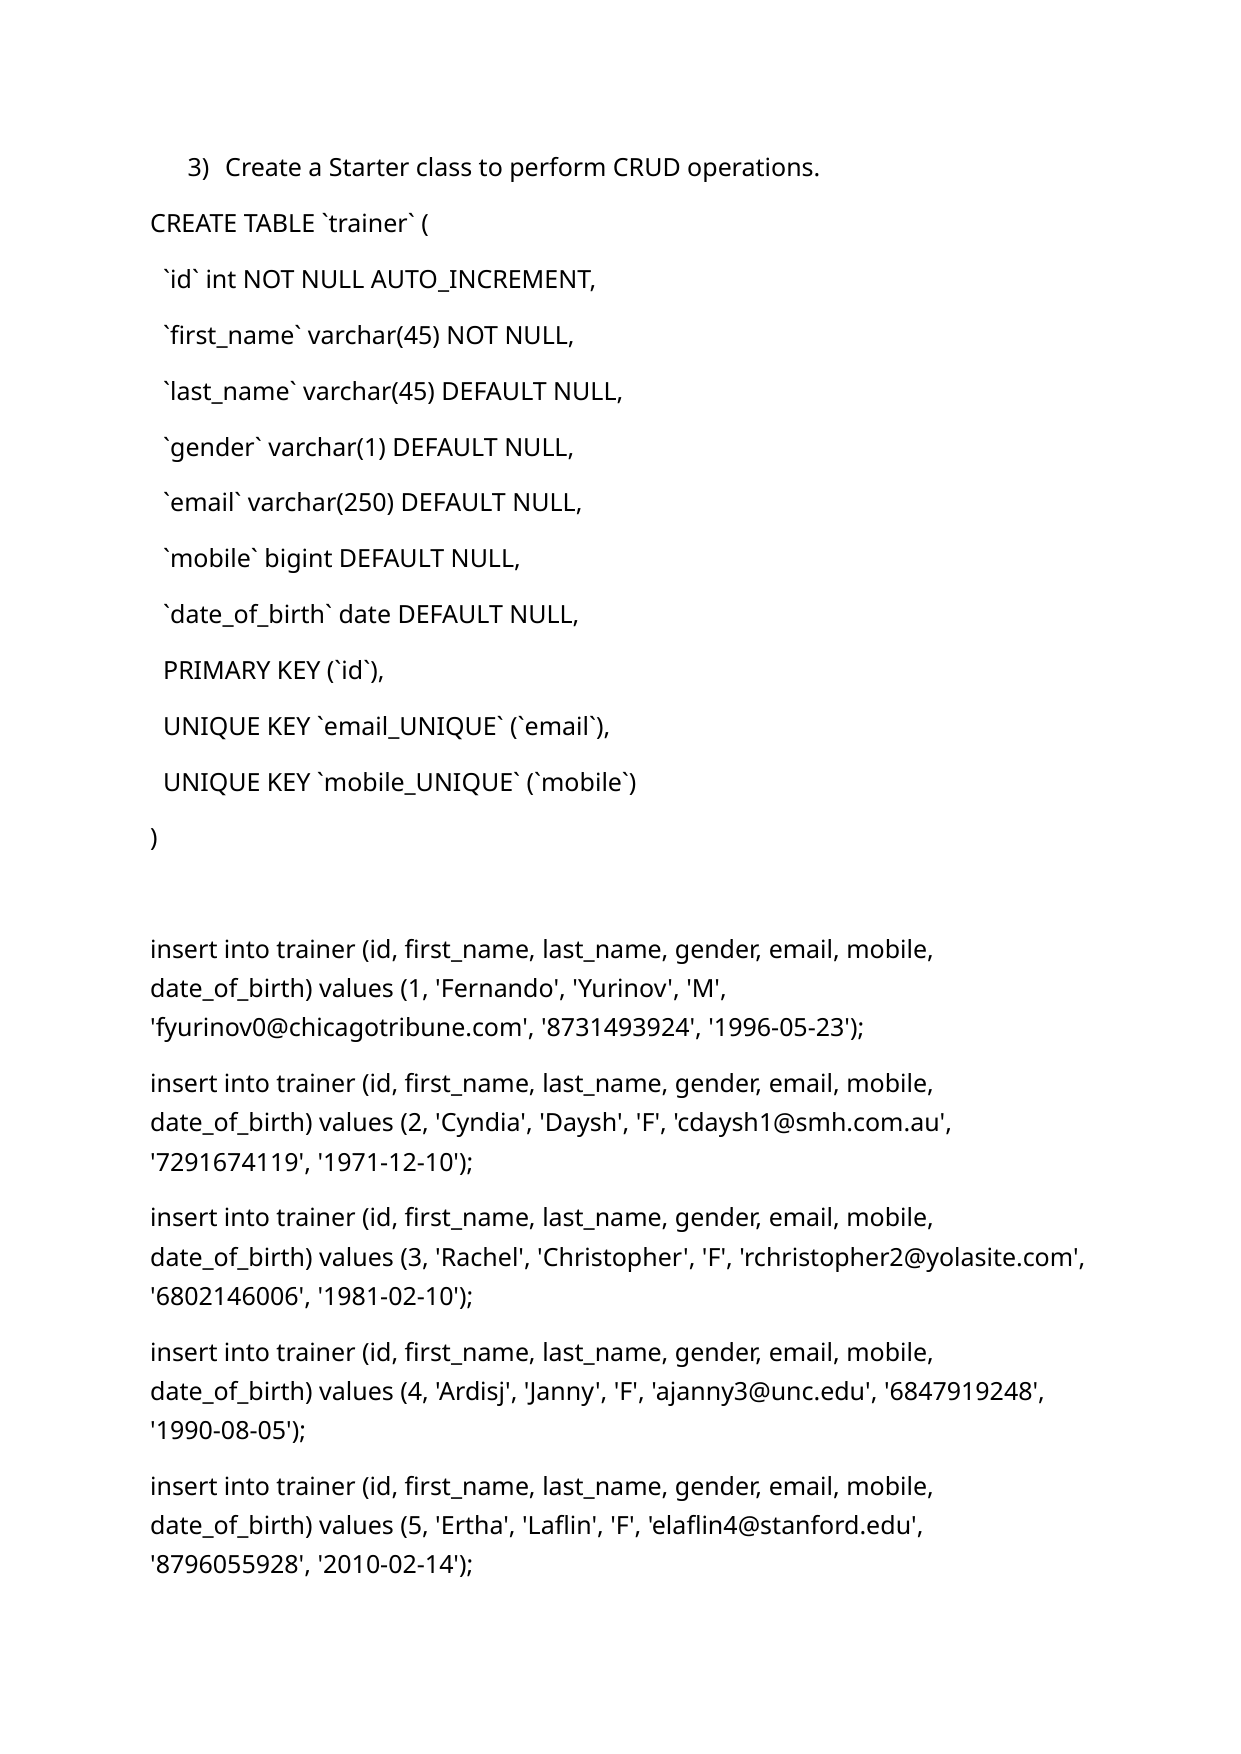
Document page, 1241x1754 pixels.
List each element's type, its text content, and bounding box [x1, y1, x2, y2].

list Create a Starter class to perform CRUD operations. [187, 150, 1090, 184]
text ) [150, 820, 1090, 854]
text `last_name` varchar(45) DEFAULT NULL, [150, 373, 1090, 407]
text `id` int NOT NULL AUTO_INCREMENT, [150, 262, 1090, 296]
text `date_of_birth` date DEFAULT NULL, [150, 597, 1090, 631]
text UNIQUE KEY `mobile_UNIQUE` (`mobile`) [150, 764, 1090, 798]
text insert into trainer (id, first_name, last_name, gender, email, mobile, date_of_birth) values (3, 'Rachel', 'Christopher', 'F', 'rchristopher2@yolasite.com', '6802146006', '1981-02-10'); [150, 1200, 1090, 1312]
text `mobile` bigint DEFAULT NULL, [150, 541, 1090, 575]
text PRIMARY KEY (`id`), [150, 652, 1090, 687]
text `email` varchar(250) DEFAULT NULL, [150, 485, 1090, 519]
text `gender` varchar(1) DEFAULT NULL, [150, 429, 1090, 463]
text CREATE TABLE `trainer` ( [150, 206, 1090, 240]
text `first_name` varchar(45) NOT NULL, [150, 317, 1090, 352]
text insert into trainer (id, first_name, last_name, gender, email, mobile, date_of_birth) values (5, 'Ertha', 'Laflin', 'F', 'elaflin4@stanford.edu', '8796055928', '2010-02-14'); [150, 1468, 1090, 1581]
text insert into trainer (id, first_name, last_name, gender, email, mobile, date_of_birth) values (2, 'Cyndia', 'Daysh', 'F', 'cdaysh1@smh.com.au', '7291674119', '1971-12-10'); [150, 1066, 1090, 1178]
text insert into trainer (id, first_name, last_name, gender, email, mobile, date_of_birth) values (1, 'Fernando', 'Yurinov', 'M', 'fyurinov0@chicagotribune.com', '8731493924', '1996-05-23'); [150, 932, 1090, 1044]
text insert into trainer (id, first_name, last_name, gender, email, mobile, date_of_birth) values (4, 'Ardisj', 'Janny', 'F', 'ajanny3@unc.edu', '6847919248', '1990-08-05'); [150, 1334, 1090, 1447]
text UNIQUE KEY `email_UNIQUE` (`email`), [150, 708, 1090, 742]
